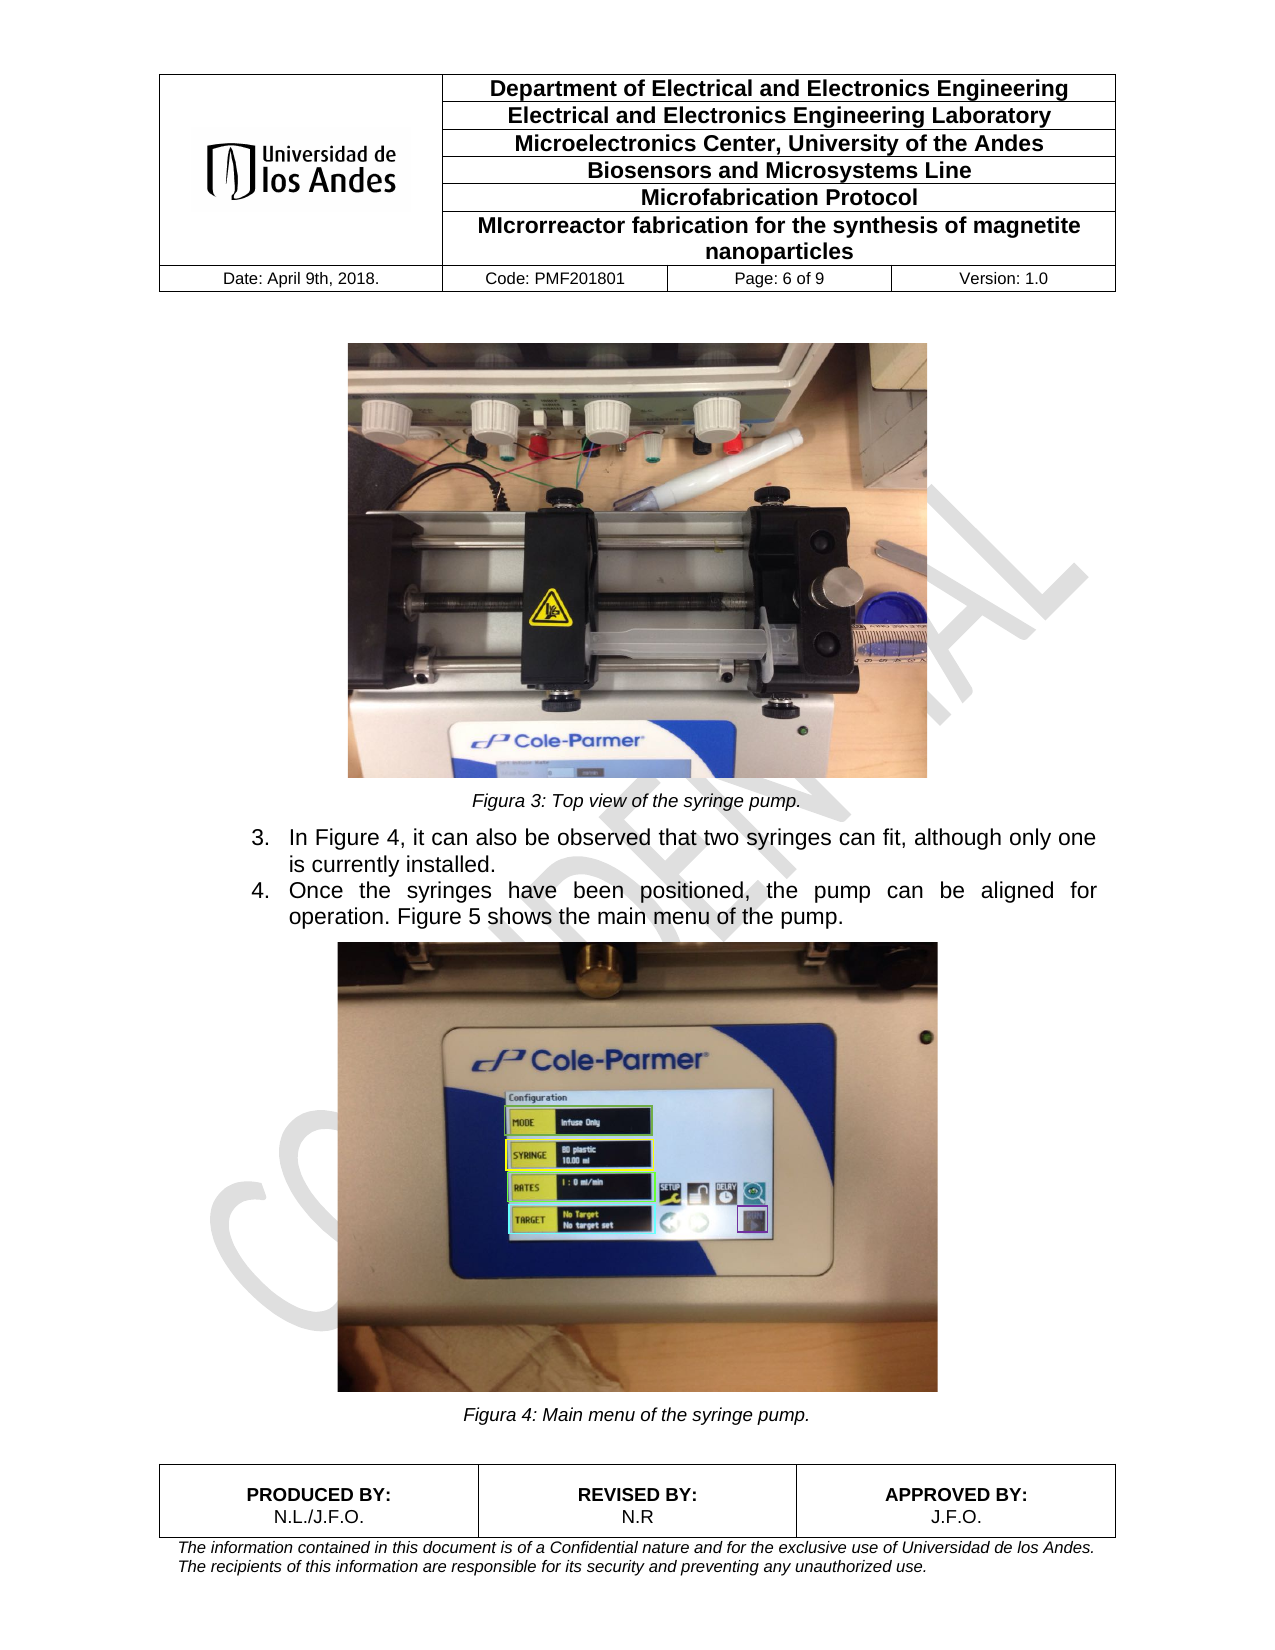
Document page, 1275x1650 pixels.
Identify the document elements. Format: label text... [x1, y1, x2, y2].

picture [347, 343, 928, 778]
picture [191, 127, 411, 212]
list Once the syringes have been positioned, the pump can be aligned for operation. Figure 5 shows the main menu of the pump. [251, 877, 1098, 929]
list In Figure 4, it can also be observed that two syringes can fit, although only one is currently installed. [251, 824, 1098, 877]
